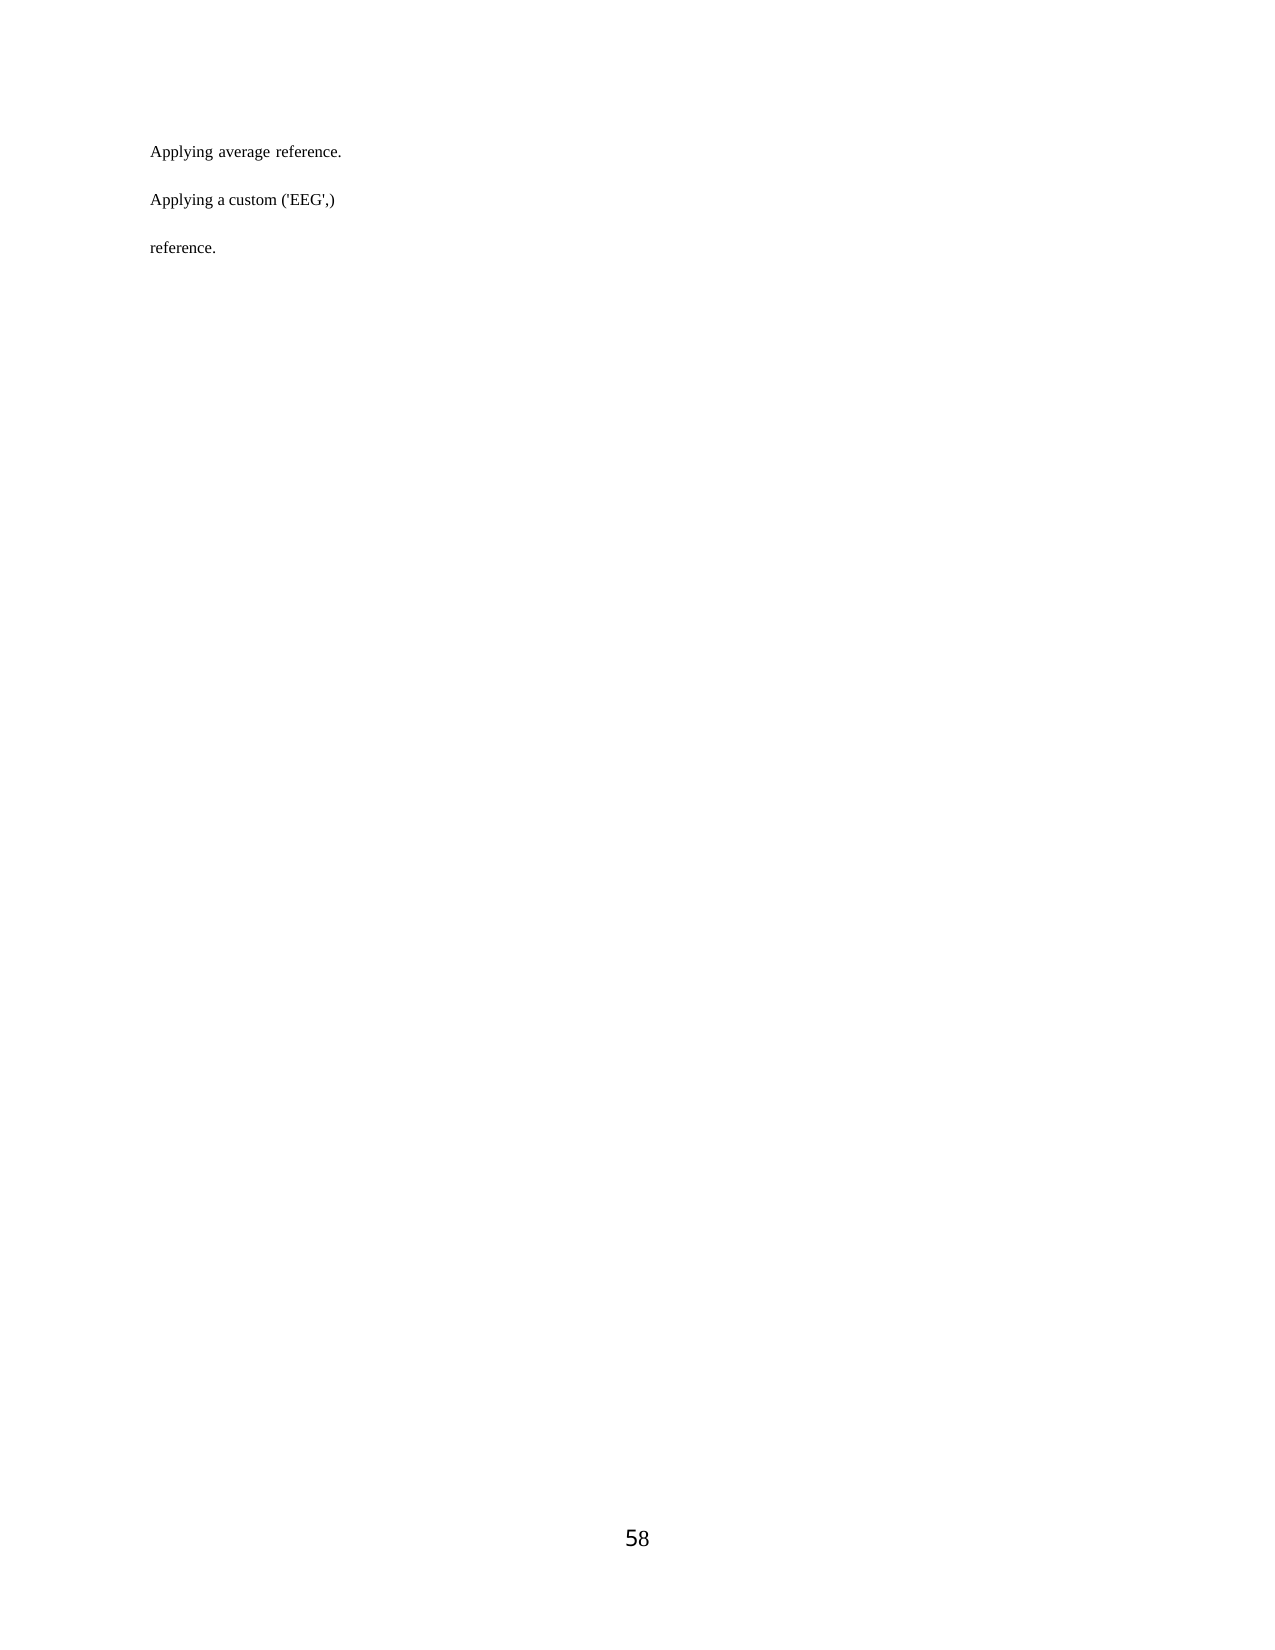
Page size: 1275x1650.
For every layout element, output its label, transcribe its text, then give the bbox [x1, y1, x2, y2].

text Applying average reference. Applying a custom ('EEG',) reference. [150, 142, 405, 257]
